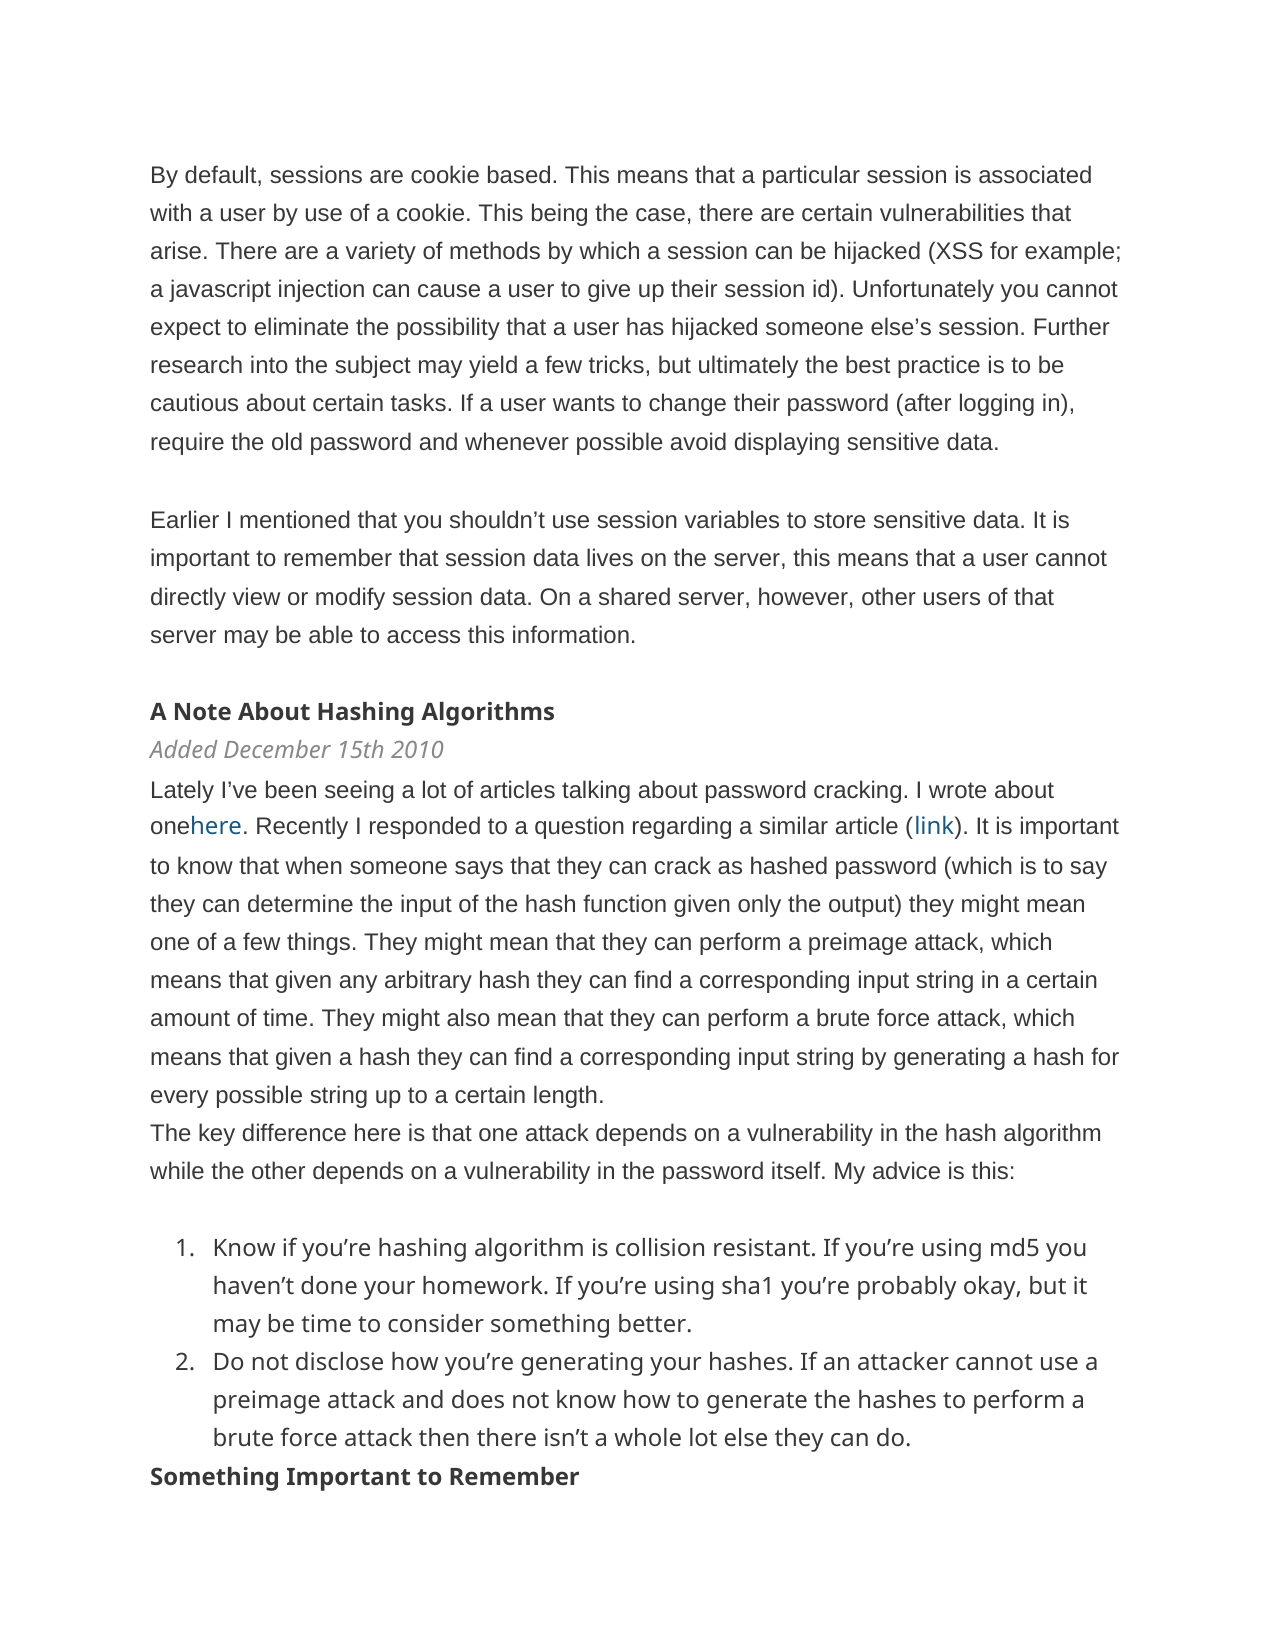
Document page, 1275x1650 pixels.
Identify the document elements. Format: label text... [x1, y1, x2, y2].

text A Note About Hashing Algorithms Added December 15th 2010 [150, 689, 1125, 765]
list Know if you’re hashing algorithm is collision resistant. If you’re using md5 you haven’t done your homework. If you’re using sha1 you’re probably okay, but it may be time to consider something better. [175, 1225, 1125, 1339]
text Lately I’ve been seeing a lot of articles talking about password cracking. I wrote about onehere. Recently I responded to a question regarding a similar article (link). It is important to know that when someone says that they can crack as hashed password (which is to say they can determine the input of the hash function given only the output) they might mean one of a few things. They might mean that they can perform a preimage attack, which means that given any arbitrary hash they can find a corresponding input string in a certain amount of time. They might also mean that they can perform a brute force attack, which means that given a hash they can find a corresponding input string by generating a hash for every possible string up to a certain length. [150, 765, 1125, 1108]
text The key difference here is that one attack depends on a vulnerability in the hash algorithm while the other depends on a vulnerability in the password itself. My advice is this: [150, 1108, 1125, 1184]
text Something Important to Remember [150, 1454, 1125, 1492]
list Do not disclose how you’re generating your hashes. If an attacker cannot use a preimage attack and does not know how to generate the hashes to perform a brute force attack then there isn’t a whole lot else they can do. [175, 1339, 1125, 1454]
text Earlier I mentioned that you shouldn’t use session variables to store sensitive data. It is important to remember that session data lives on the server, this means that a user cannot directly view or modify session data. On a shared server, however, other users of that server may be able to access this information. [150, 496, 1125, 648]
text By default, sessions are cookie based. This means that a particular session is associated with a user by use of a cookie. This being the case, there are certain vulnerabilities that arise. There are a variety of methods by which a session can be hijacked (XSS for example; a javascript injection can cause a user to give up their session id). Unfortunately you cannot expect to eliminate the possibility that a user has hijacked someone else’s session. Further research into the subject may yield a few tricks, but ultimately the best practice is to be cautious about certain tasks. If a user wants to change their password (after logging in), require the old password and whenever possible avoid displaying sensitive data. [150, 150, 1125, 455]
